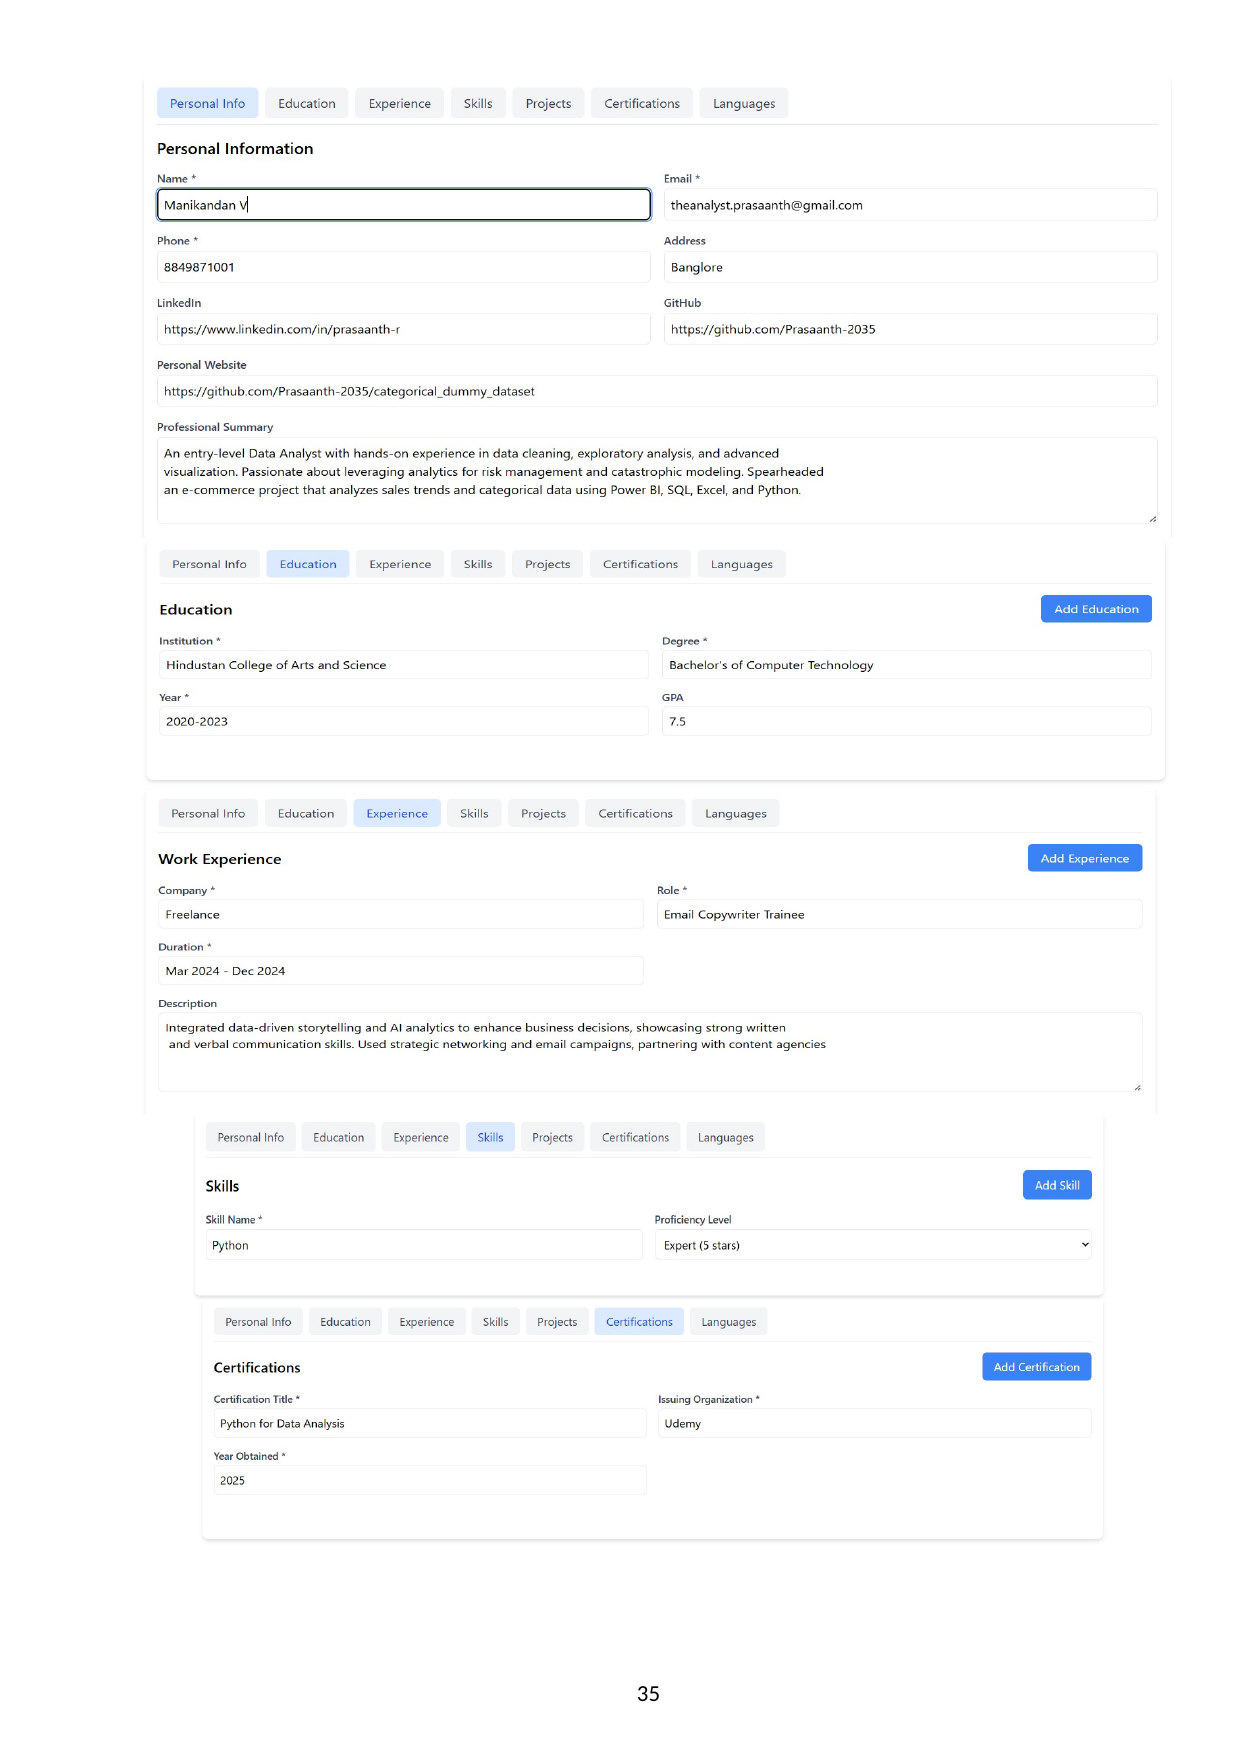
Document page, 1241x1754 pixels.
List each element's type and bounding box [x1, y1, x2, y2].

picture [133, 786, 1172, 1115]
picture [133, 538, 1172, 785]
picture [193, 1302, 1112, 1546]
picture [133, 74, 1172, 537]
picture [193, 1117, 1112, 1300]
